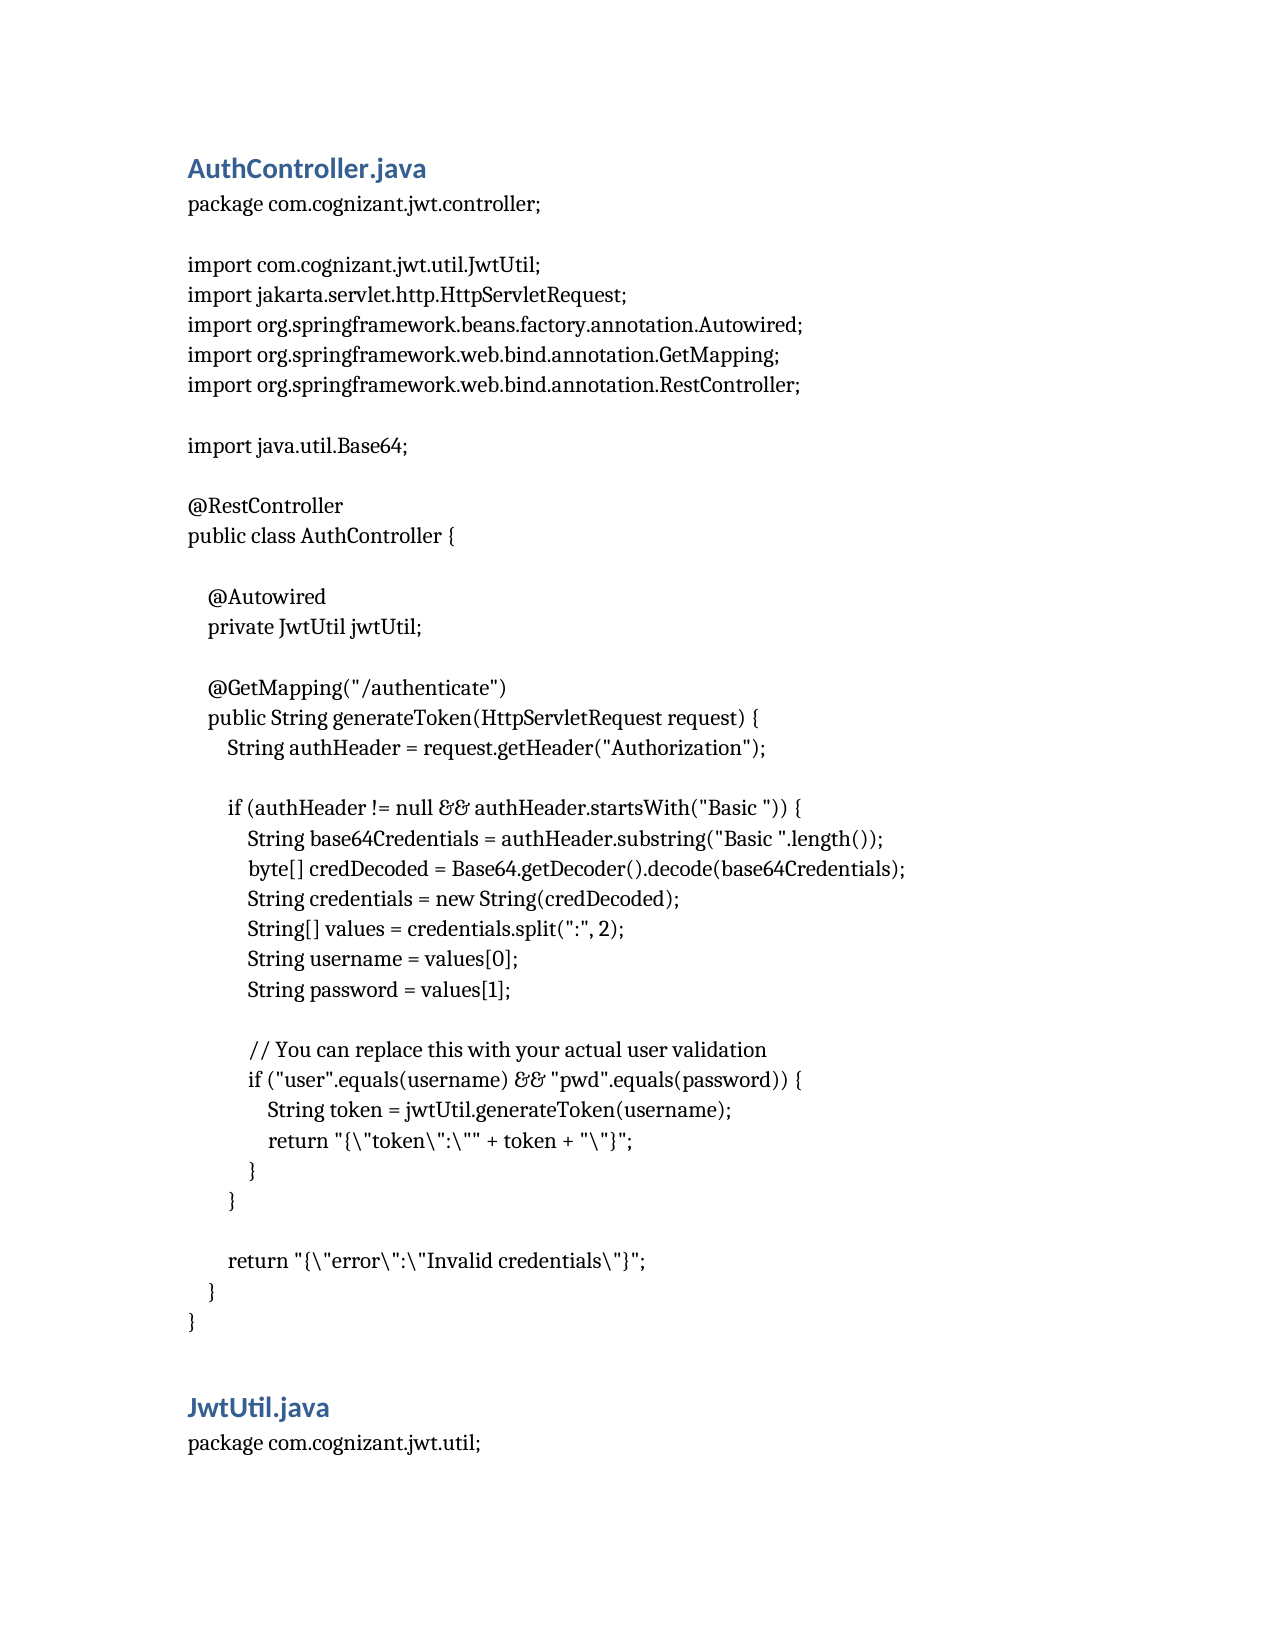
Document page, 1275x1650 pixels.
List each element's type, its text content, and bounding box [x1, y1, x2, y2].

subtitle JwtUtil.java [187, 1389, 1087, 1424]
text package com.cognizant.jwt.controller; import com.cognizant.jwt.util.JwtUtil; import jakarta.servlet.http.HttpServletRequest; import org.springframework.beans.factory.annotation.Autowired; import org.springframework.web.bind.annotation.GetMapping; import org.springframework.web.bind.annotation.RestController; import java.util.Base64; @RestController public class AuthController { @Autowired private JwtUtil jwtUtil; @GetMapping("/authenticate") public String generateToken(HttpServletRequest request) { String authHeader = request.getHeader("Authorization"); if (authHeader != null && authHeader.startsWith("Basic ")) { String base64Credentials = authHeader.substring("Basic ".length()); byte[] credDecoded = Base64.getDecoder().decode(base64Credentials); String credentials = new String(credDecoded); String[] values = credentials.split(":", 2); String username = values[0]; String password = values[1]; // You can replace this with your actual user validation if ("user".equals(username) && "pwd".equals(password)) { String token = jwtUtil.generateToken(username); return "{\"token\":\"" + token + "\"}"; } } return "{\"error\":\"Invalid credentials\"}"; } } [187, 191, 1087, 1335]
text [187, 1430, 1087, 1486]
subtitle AuthController.java [187, 150, 1087, 186]
